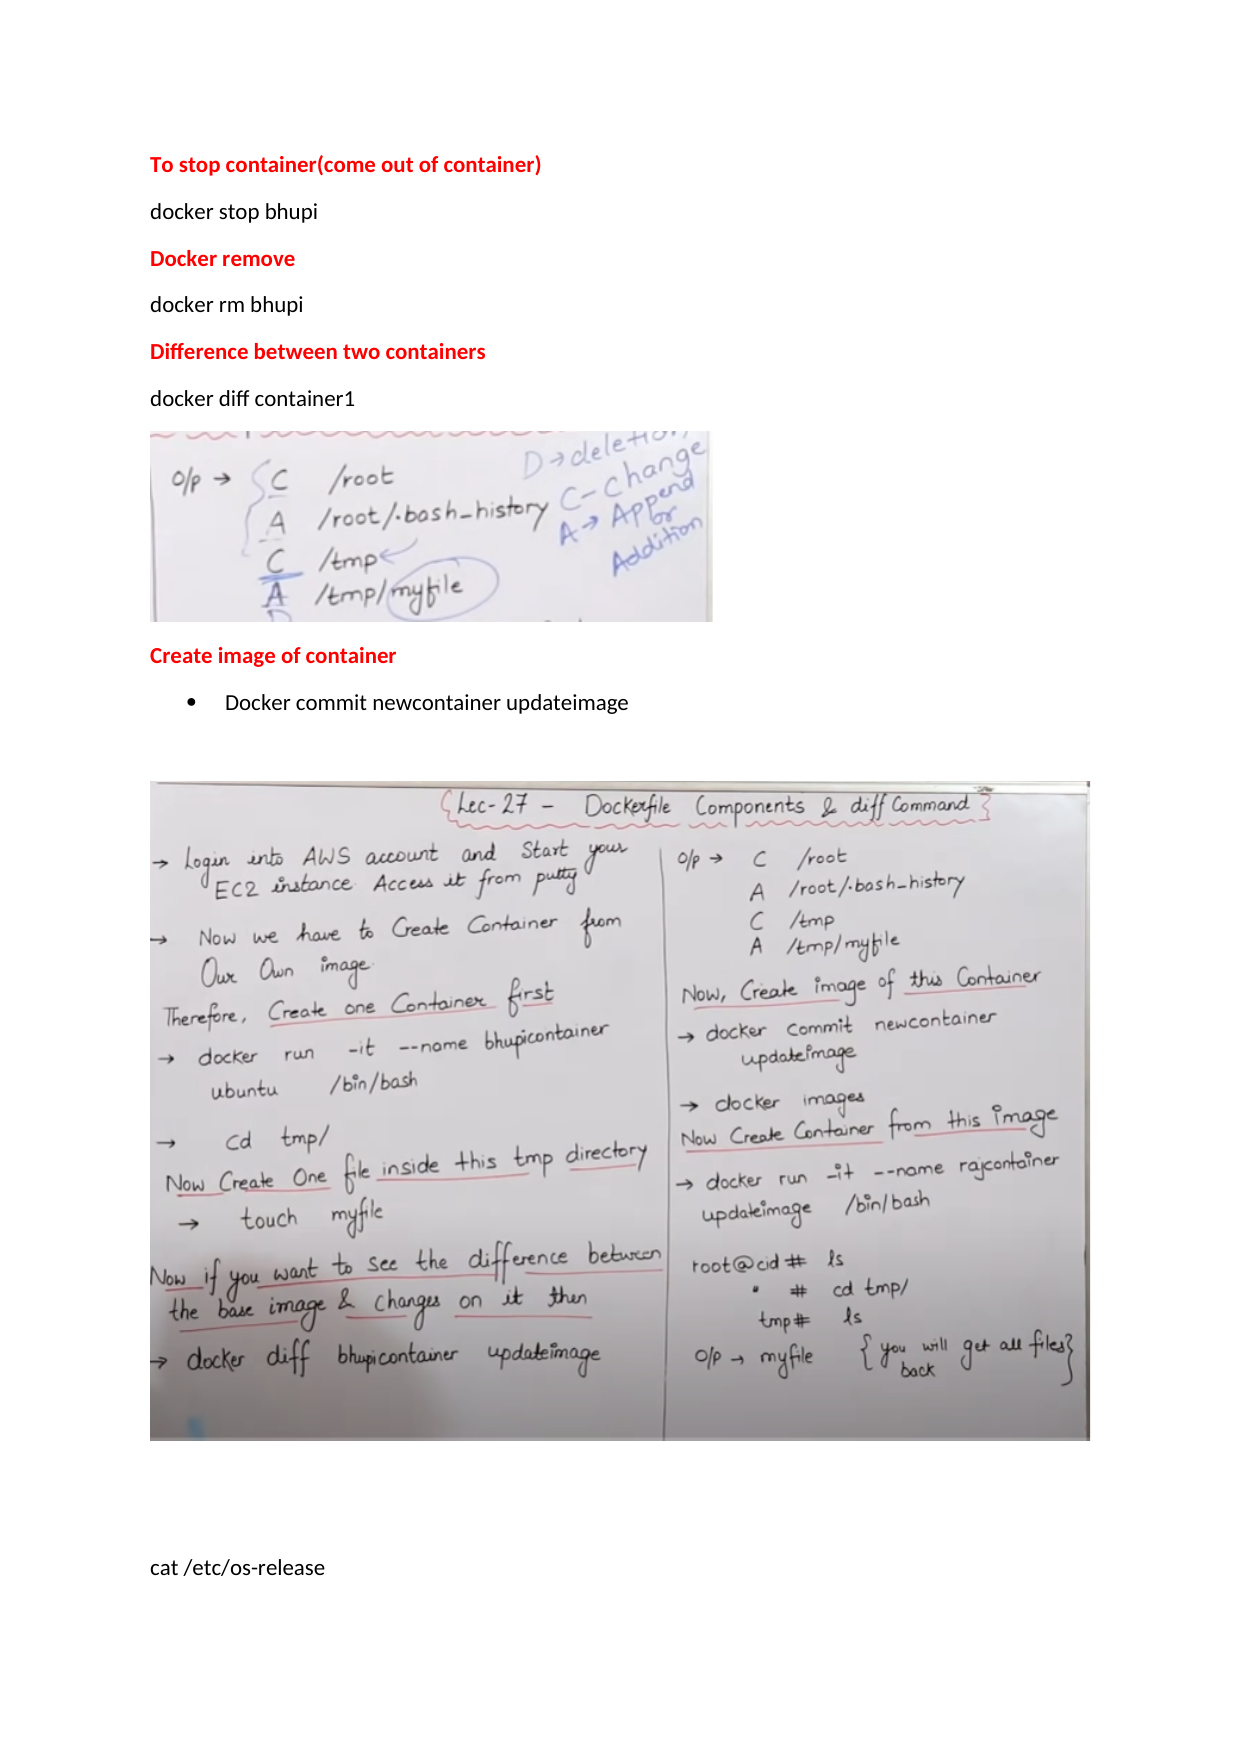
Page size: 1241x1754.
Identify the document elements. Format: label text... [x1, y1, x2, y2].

list Docker commit newcontainer updateimage [187, 688, 1090, 716]
text Create image of container [150, 641, 1090, 669]
picture [150, 781, 1091, 1441]
picture [150, 431, 713, 622]
text docker stop bhupi [150, 197, 1090, 225]
text Docker remove [150, 244, 1090, 272]
text docker diff container1 [150, 384, 1090, 412]
text To stop container(come out of container) [150, 150, 1090, 178]
text cat /etc/os-release [150, 1553, 1090, 1581]
text docker rm bhupi [150, 291, 1090, 319]
text Difference between two containers [150, 337, 1090, 366]
